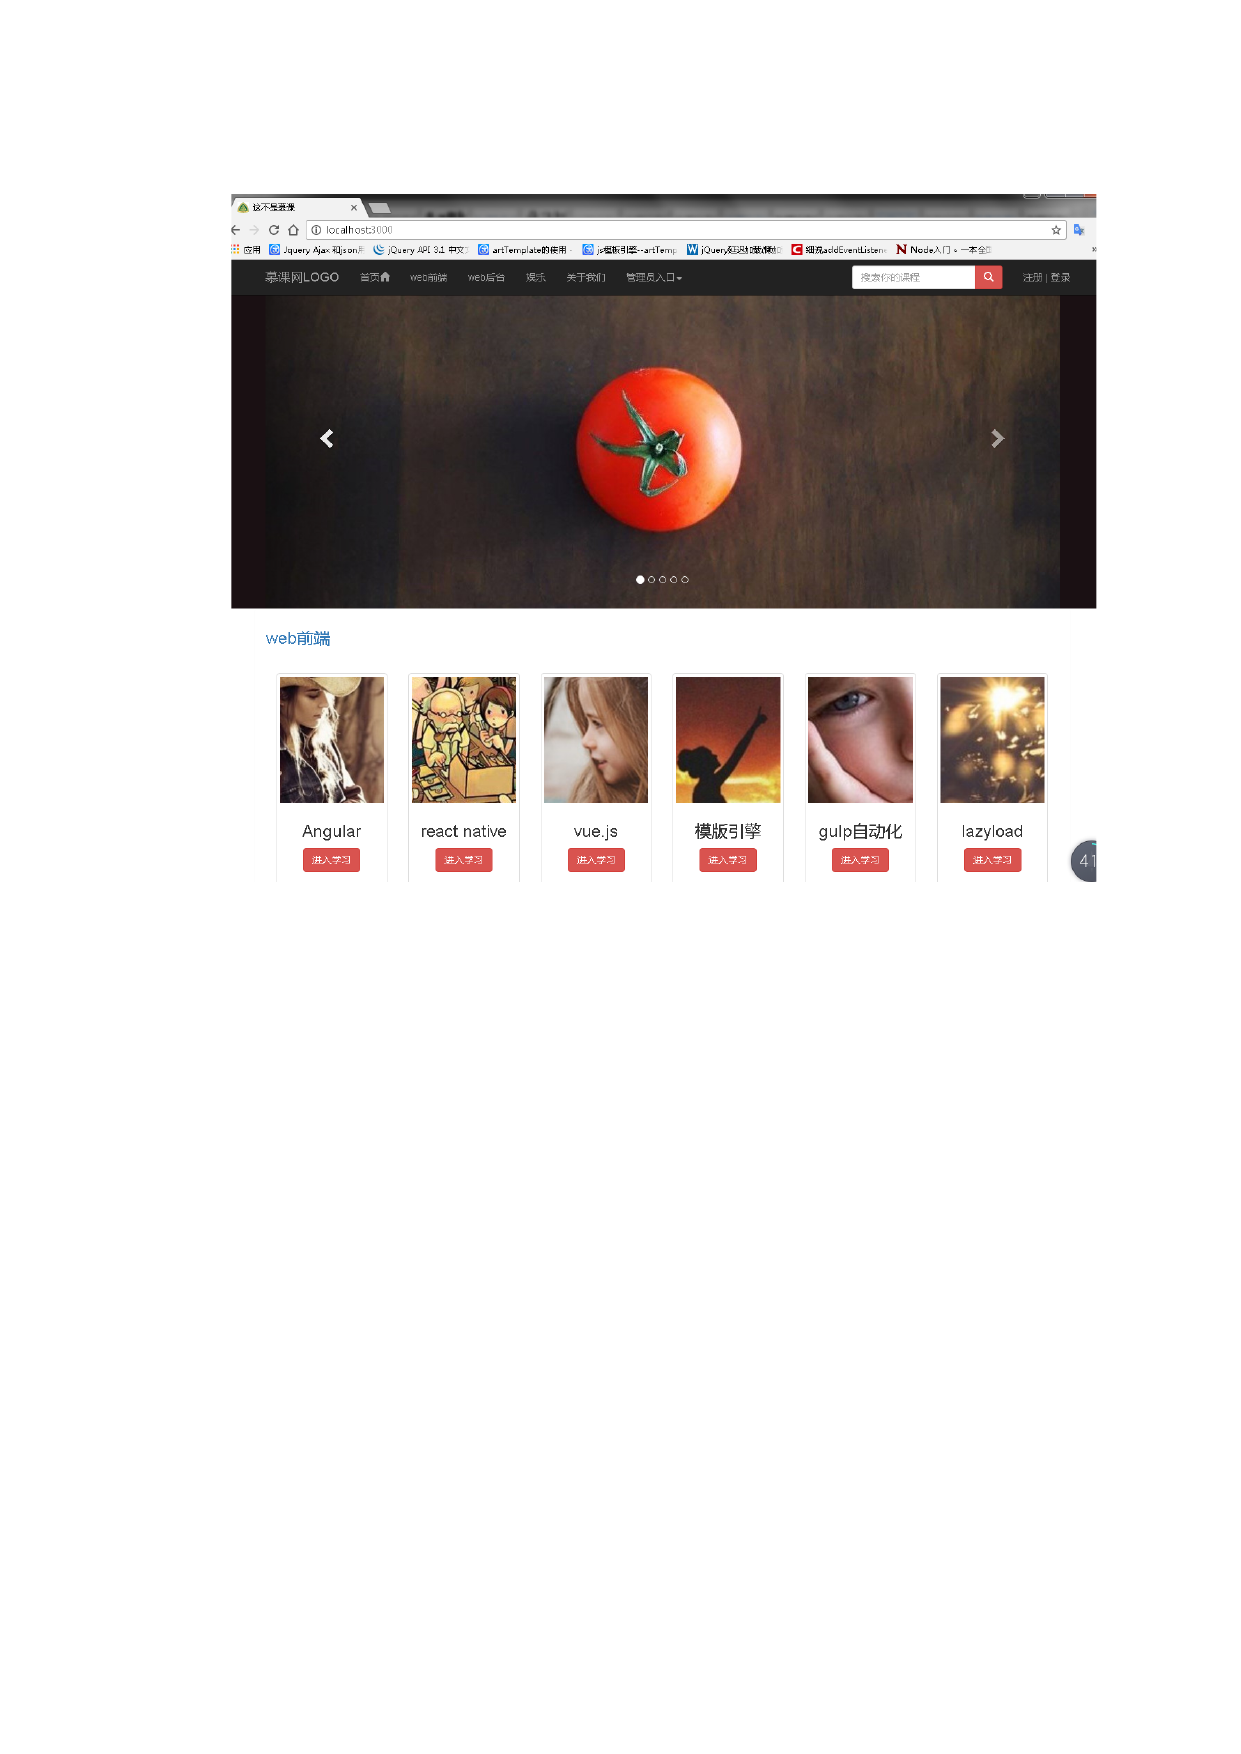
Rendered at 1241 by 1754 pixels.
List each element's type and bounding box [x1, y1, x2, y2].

picture [231, 194, 1097, 882]
